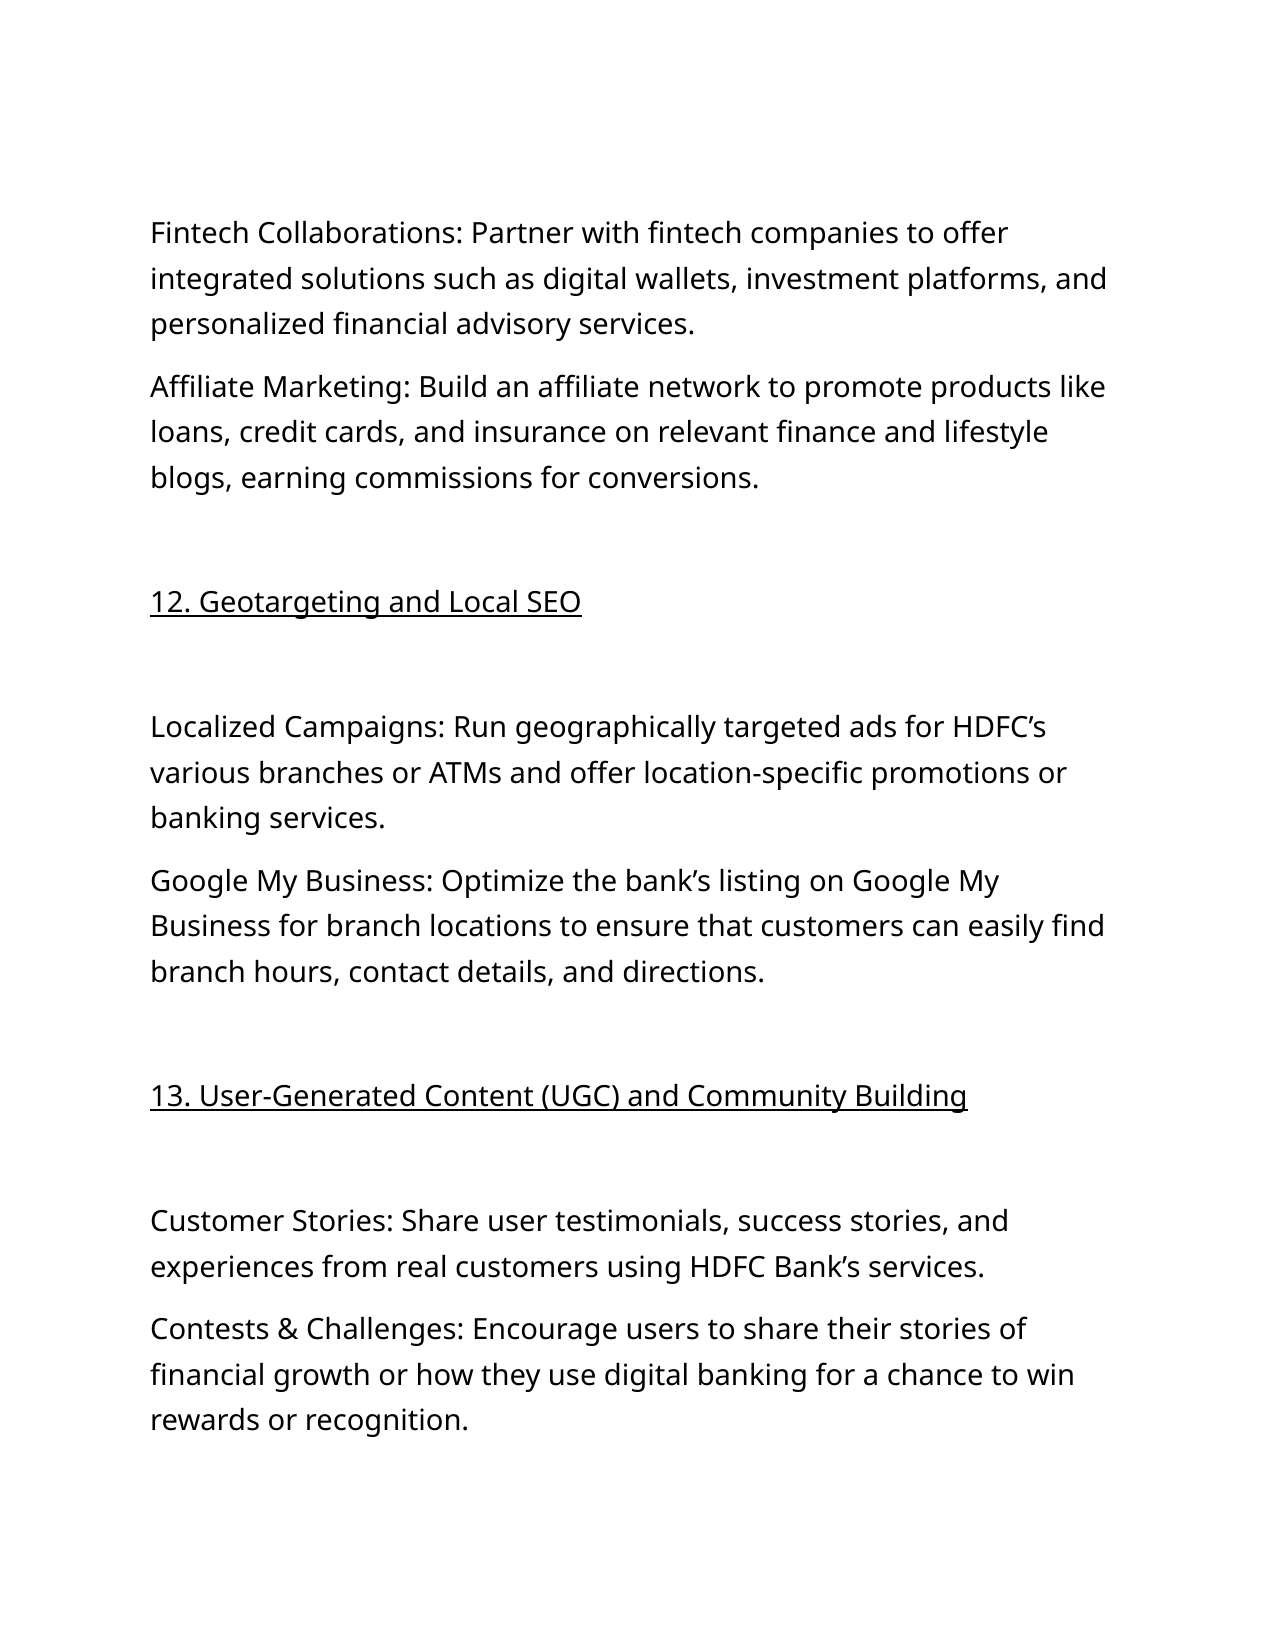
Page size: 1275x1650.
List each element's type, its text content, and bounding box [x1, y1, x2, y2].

text 13. User-Generated Content (UGC) and Community Building [150, 1076, 1125, 1115]
text Affiliate Marketing: Build an affiliate network to promote products like loans, credit cards, and insurance on relevant finance and lifestyle blogs, earning commissions for conversions. [150, 366, 1125, 497]
text Fintech Collaborations: Partner with fintech companies to offer integrated solutions such as digital wallets, investment platforms, and personalized financial advisory services. [150, 212, 1125, 343]
text Localized Campaigns: Run geographically targeted ads for HDFC’s various branches or ATMs and offer location-specific promotions or banking services. [150, 706, 1125, 837]
text 12. Geotargeting and Local SEO [150, 582, 1125, 621]
text Contests & Challenges: Encourage users to share their stories of financial growth or how they use digital banking for a chance to win rewards or recognition. [150, 1308, 1125, 1439]
text Google My Business: Optimize the bank’s listing on Google My Business for branch locations to ensure that customers can easily find branch hours, contact details, and directions. [150, 860, 1125, 991]
text Customer Stories: Share user testimonials, success stories, and experiences from real customers using HDFC Bank’s services. [150, 1200, 1125, 1286]
